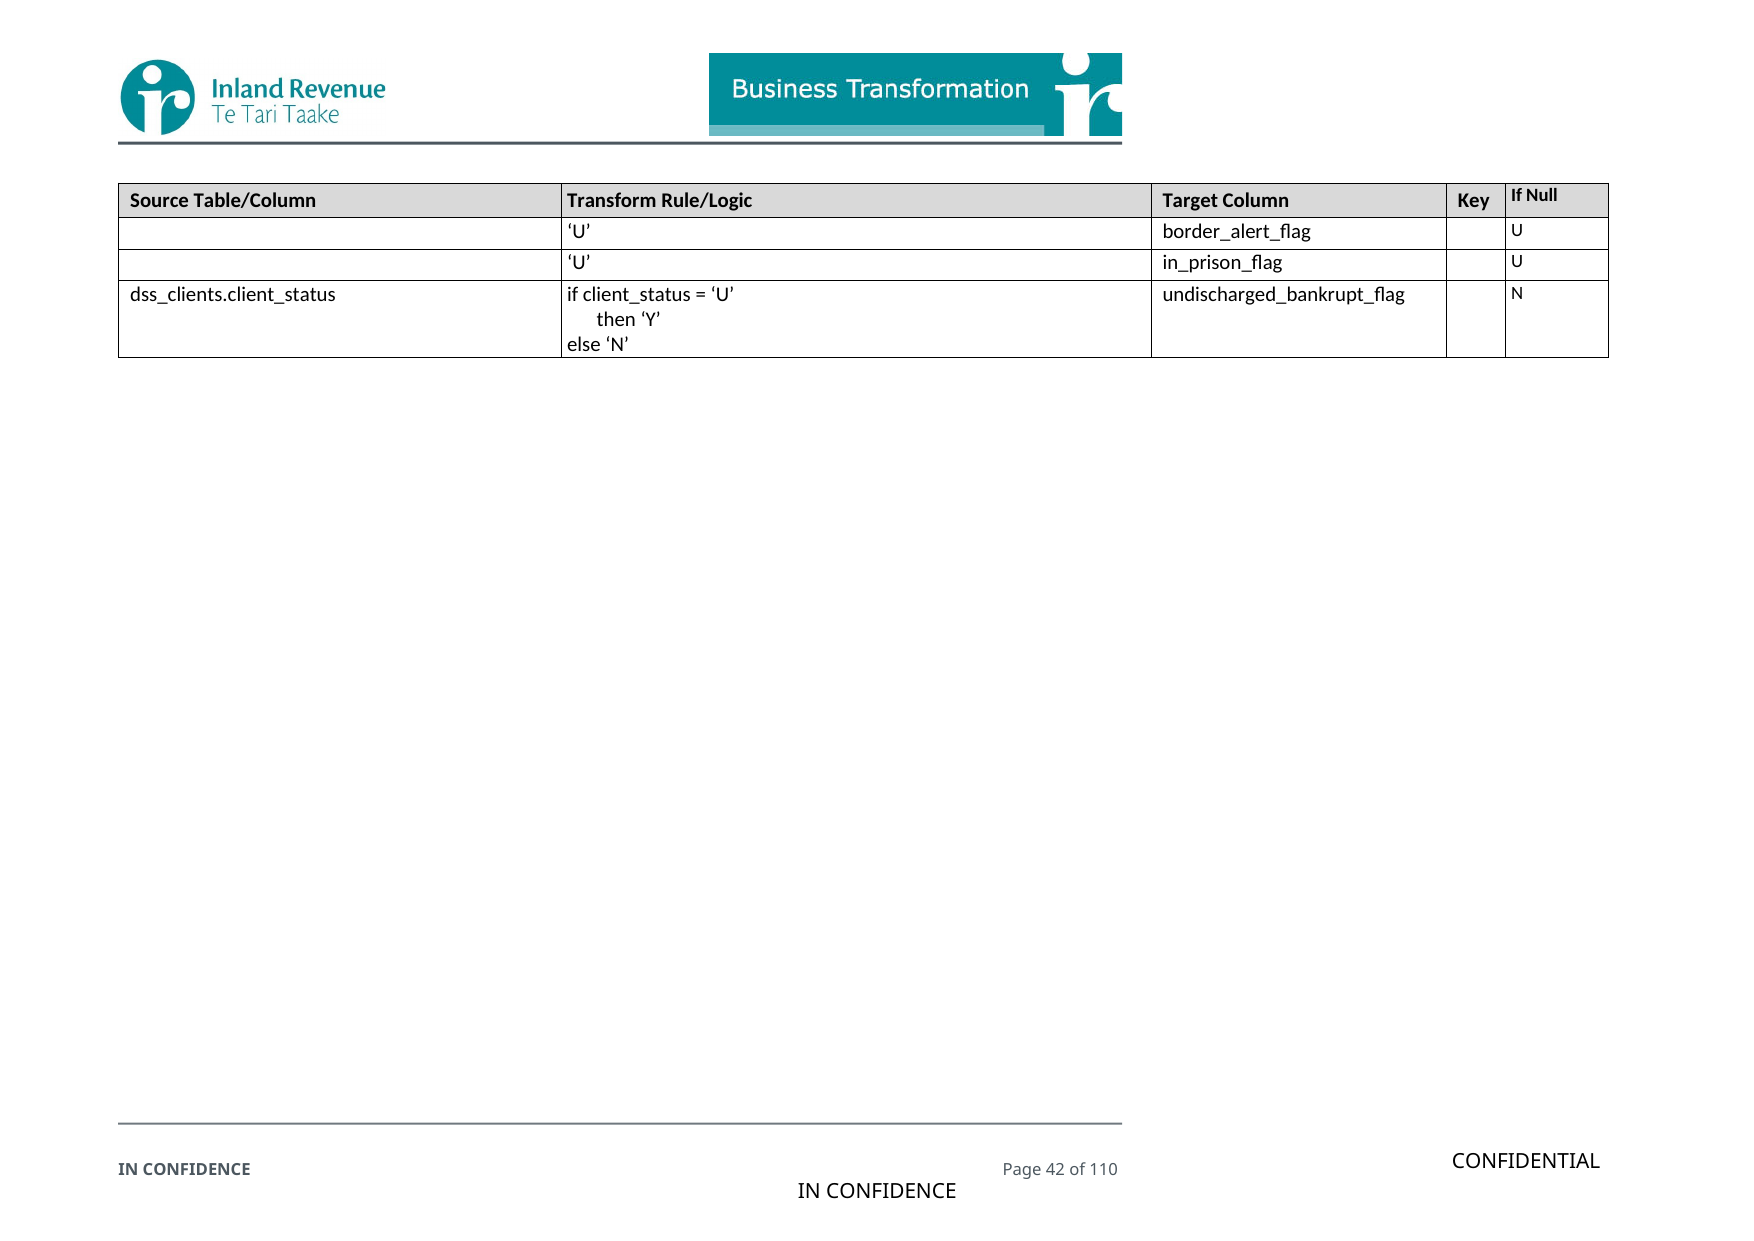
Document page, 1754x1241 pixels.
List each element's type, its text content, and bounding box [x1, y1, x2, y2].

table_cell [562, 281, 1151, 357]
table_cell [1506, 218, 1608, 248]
table_header Transform Rule/Logic [562, 184, 1151, 217]
table_header Target Column [1152, 184, 1446, 217]
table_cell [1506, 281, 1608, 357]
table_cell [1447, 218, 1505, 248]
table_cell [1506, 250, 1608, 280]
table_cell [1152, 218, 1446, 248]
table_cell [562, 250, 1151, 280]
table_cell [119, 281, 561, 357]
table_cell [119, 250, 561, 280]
picture [118, 58, 386, 136]
table_header If Null [1506, 184, 1608, 217]
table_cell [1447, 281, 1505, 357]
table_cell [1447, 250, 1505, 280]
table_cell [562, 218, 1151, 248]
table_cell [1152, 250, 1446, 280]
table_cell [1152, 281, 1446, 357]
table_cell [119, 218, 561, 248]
picture [709, 53, 1123, 136]
table_header Key [1447, 184, 1505, 217]
table_header Source Table/Column [119, 184, 561, 217]
